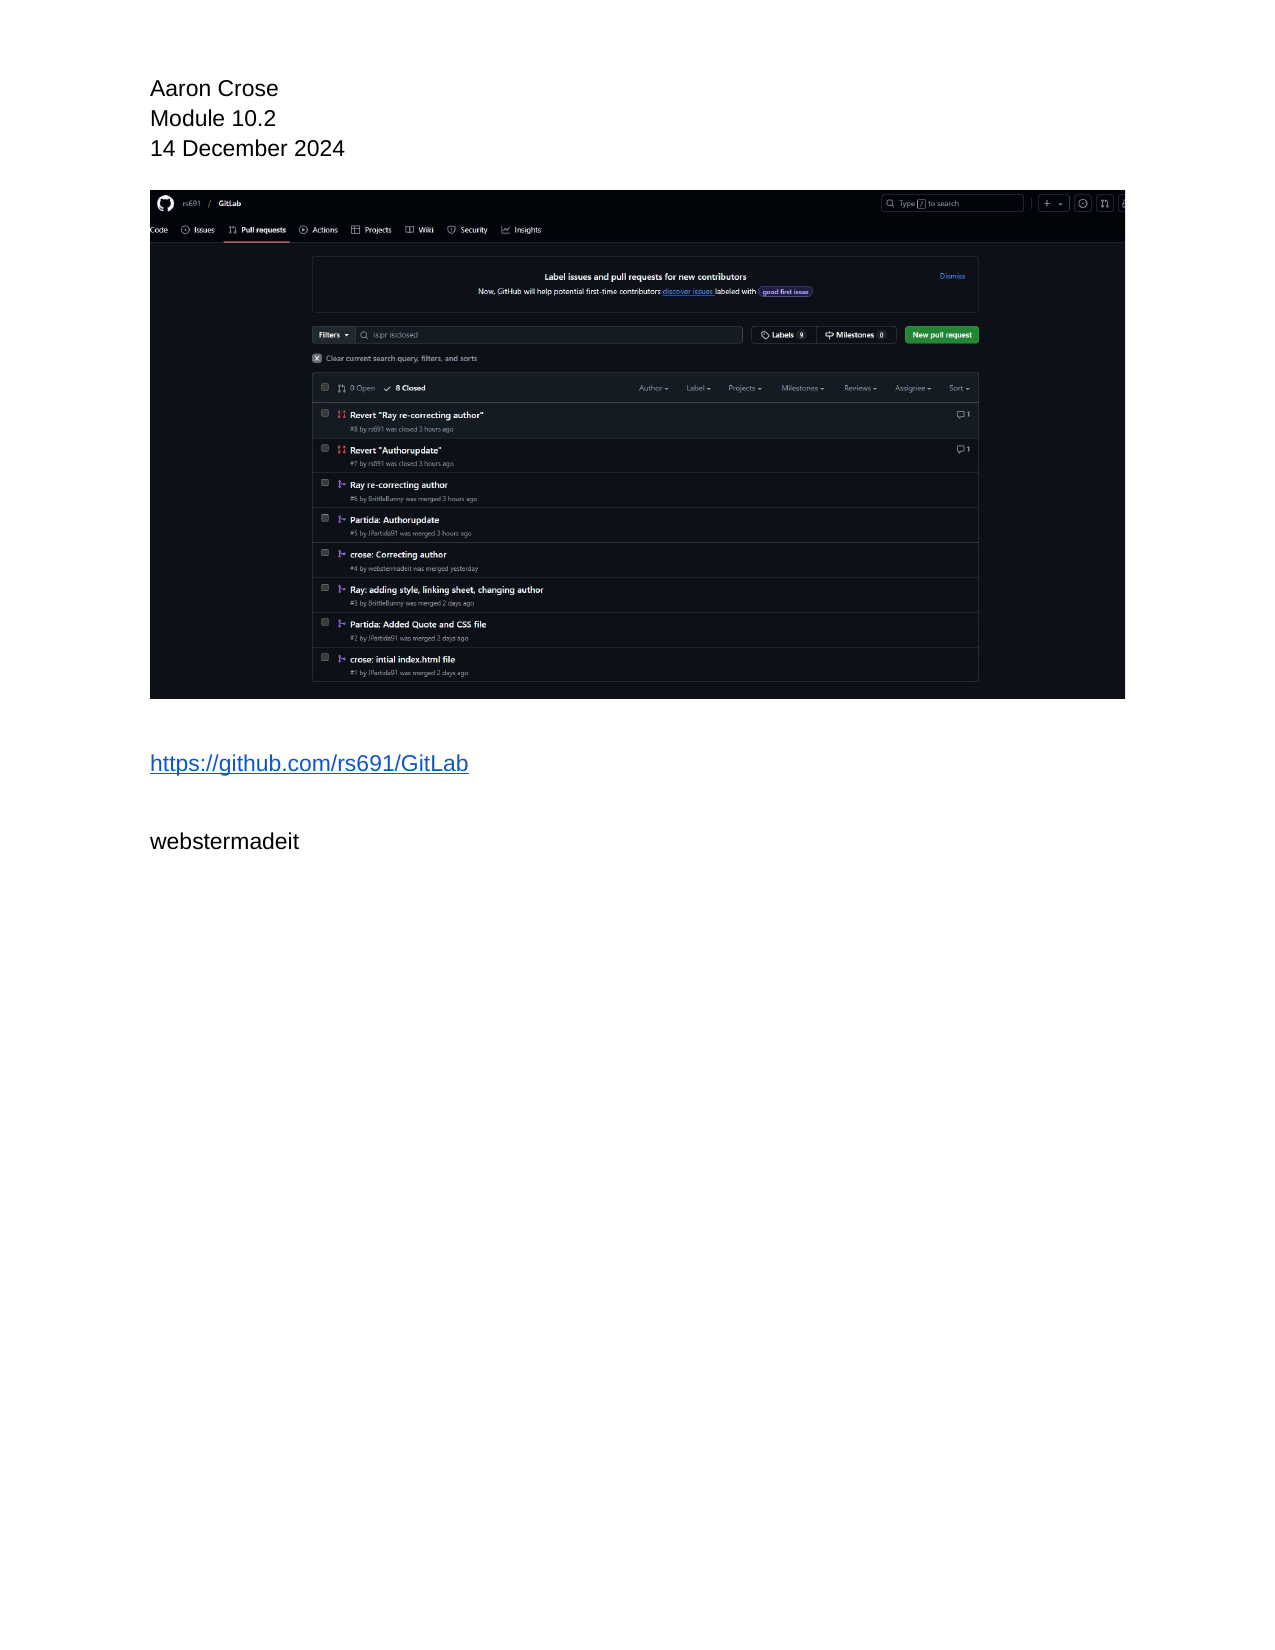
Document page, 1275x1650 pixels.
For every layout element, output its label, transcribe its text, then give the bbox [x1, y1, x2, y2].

picture [150, 190, 1125, 699]
text https://github.com/rs691/GitLab [150, 750, 1125, 777]
text webstermadeit [150, 828, 1125, 854]
